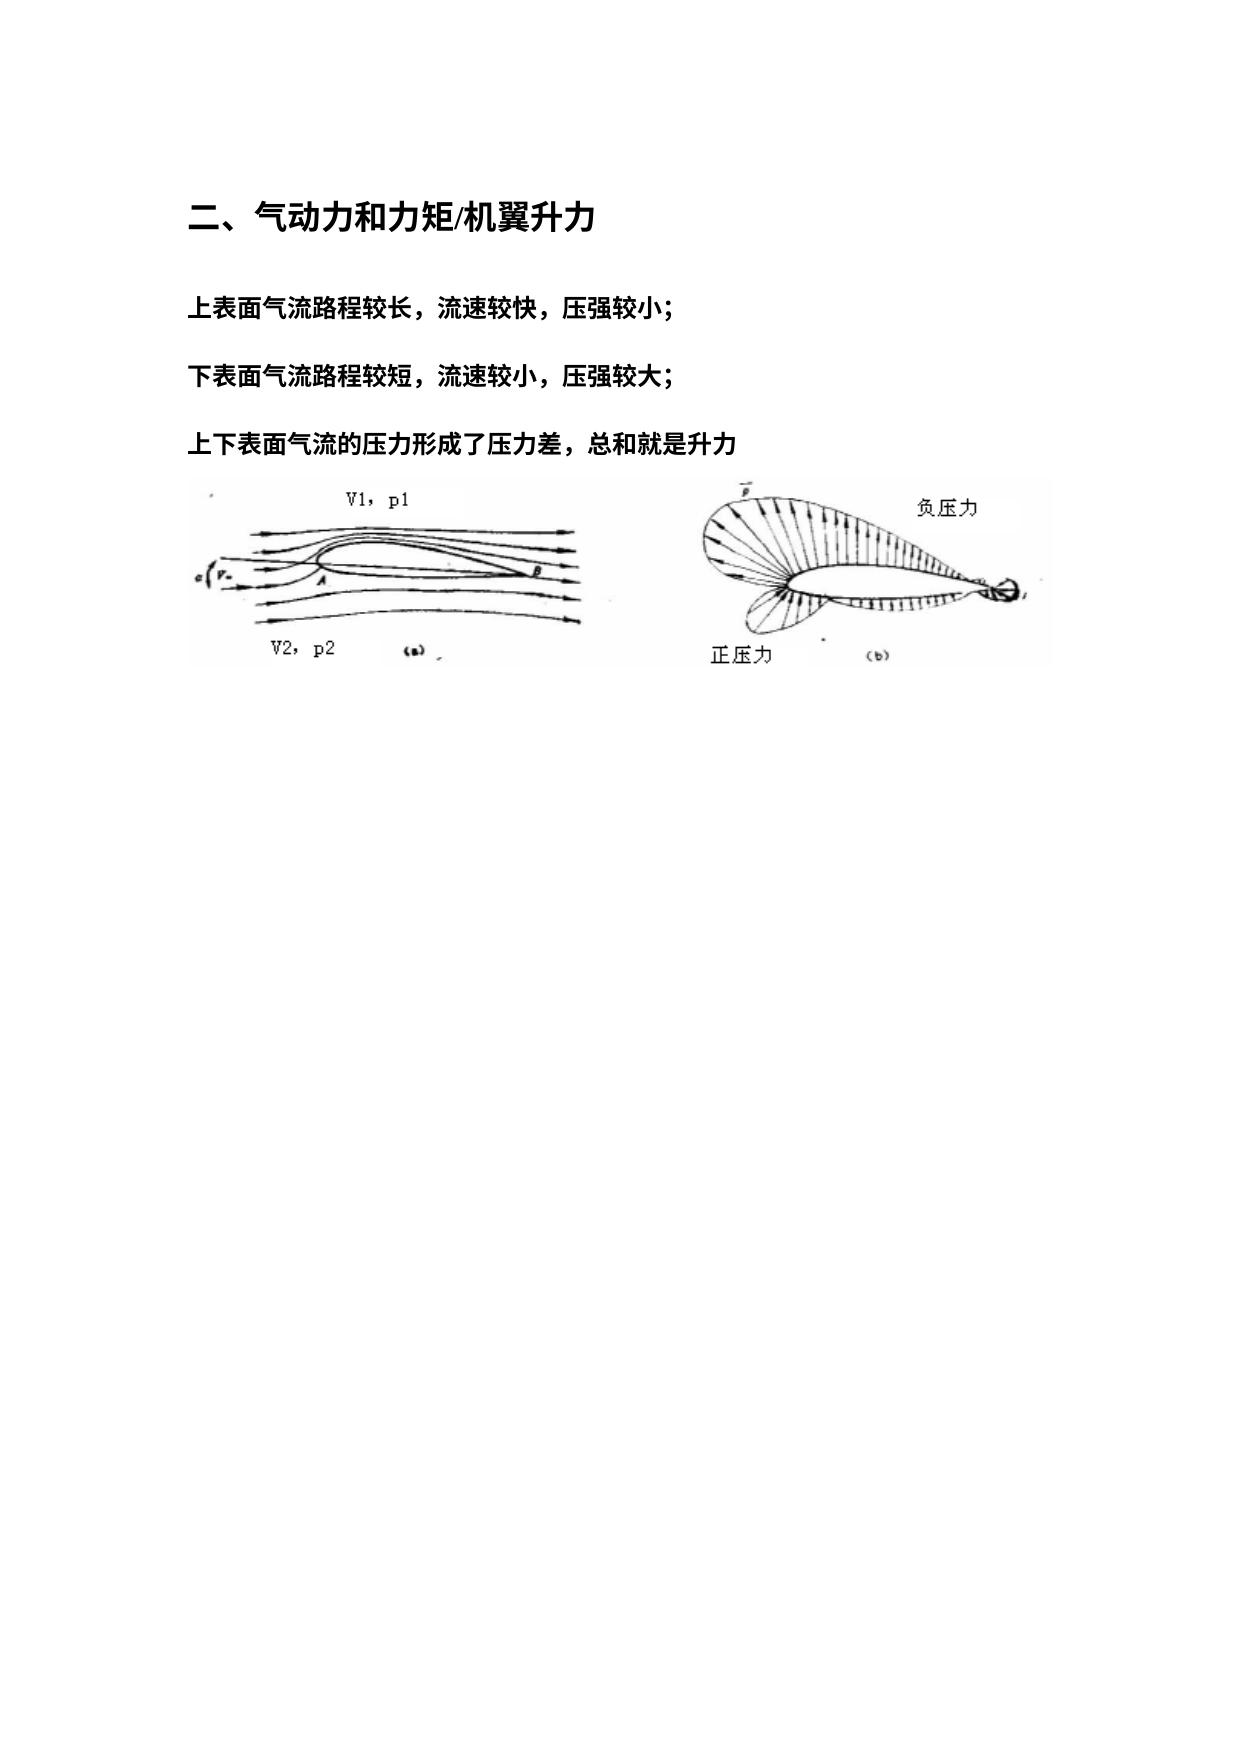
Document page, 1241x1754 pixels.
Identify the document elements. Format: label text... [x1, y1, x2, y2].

text 上表面气流路程较长，流速较快，压强较小； [187, 273, 1053, 341]
text 下表面气流路程较短，流速较小，压强较大； [187, 341, 1053, 409]
picture [187, 476, 1053, 692]
subtitle 二、气动力和力矩/机翼升力 [187, 181, 1028, 249]
text 上下表面气流的压力形成了压力差，总和就是升力 [187, 409, 1053, 476]
